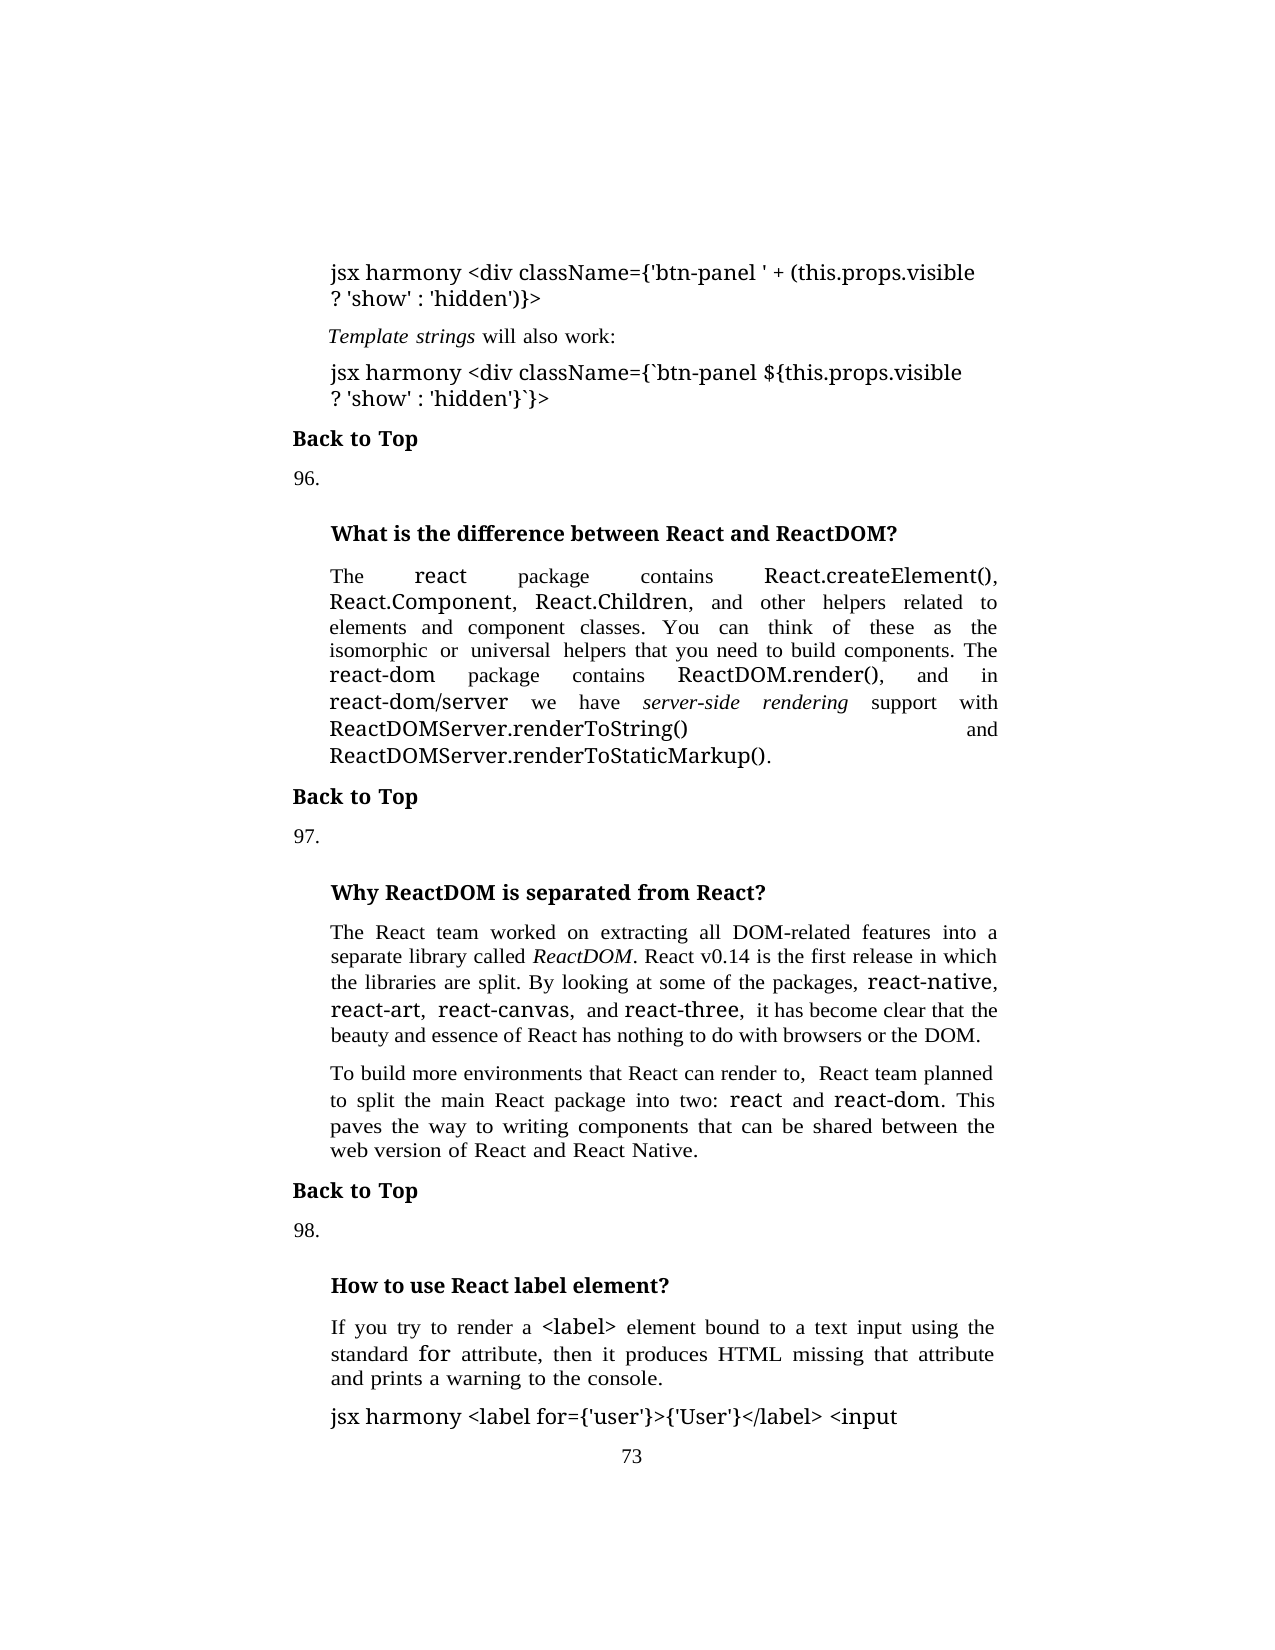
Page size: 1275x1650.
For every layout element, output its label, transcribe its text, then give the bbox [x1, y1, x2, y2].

text If you try to render a <label> element bound to a text input using the standard for attribute, then it produces HTML missing that attribute and prints a warning to the console. [331, 1313, 995, 1390]
text 98. [294, 1218, 1275, 1242]
subtitle Back to Top [292, 424, 1275, 452]
text 96. [294, 466, 1275, 490]
subtitle How to use React label element? [331, 1271, 1275, 1299]
text The react package contains React.createElement(), React.Component, React.Children, and other helpers related to elements and component classes. You can think of these as the isomorphic or universal helpers that you need to build components. The react-dom package contains ReactDOM.render(), and in react-dom/server we have server-side rendering support with ReactDOMServer.renderToString() and ReactDOMServer.renderToStaticMarkup(). [329, 562, 998, 770]
text ? 'show' : 'hidden')}> [331, 286, 1275, 312]
subtitle What is the difference between React and ReactDOM? [331, 519, 1275, 548]
text To build more environments that React can render to, React team planned to split the main React package into two: react and react-dom. This paves the way to writing components that can be shared between the web version of React and React Native. [330, 1061, 995, 1162]
text 97. [294, 824, 1275, 848]
subtitle Why ReactDOM is separated from React? [331, 878, 1275, 906]
text jsx harmony <div className={'btn-panel ' + (this.props.visible [331, 260, 1275, 286]
text jsx harmony <div className={`btn-panel ${this.props.visible [331, 360, 1275, 386]
text ? 'show' : 'hidden'}`}> [331, 386, 1275, 412]
text Template strings will also work: [327, 324, 1275, 348]
subtitle Back to Top [292, 1176, 1275, 1204]
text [331, 1404, 930, 1430]
subtitle Back to Top [292, 782, 1275, 811]
text The React team worked on extracting all DOM-related features into a separate library called ReactDOM. React v0.14 is the first release in which the libraries are split. By looking at some of the packages, react-native, react-art, react-canvas, and react-three, it has become clear that the beauty and essence of React has nothing to do with browsers or the DOM. [330, 921, 998, 1047]
